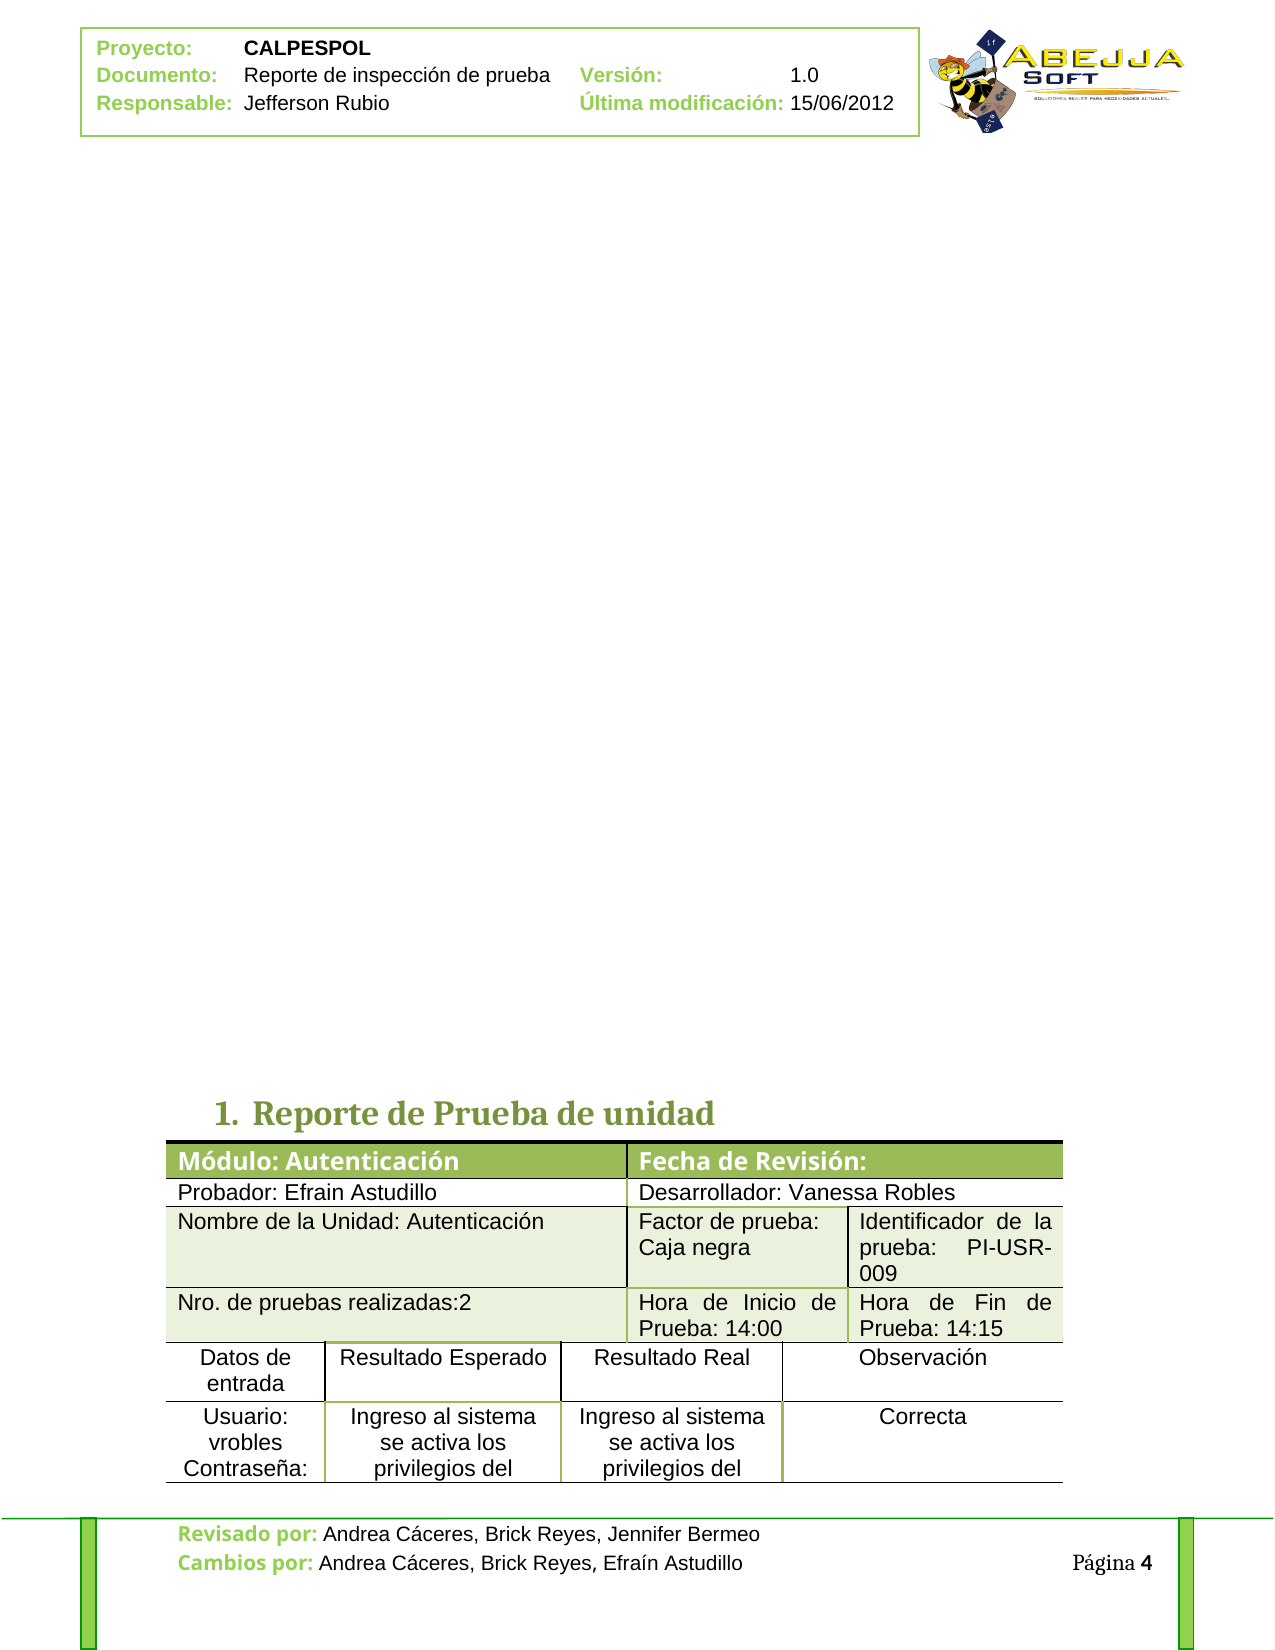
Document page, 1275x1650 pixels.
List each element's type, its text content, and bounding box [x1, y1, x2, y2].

picture [929, 29, 1185, 133]
table_cell Probador: Efrain Astudillo [166, 1179, 626, 1206]
table_cell Observación [783, 1343, 1063, 1401]
table_cell Resultado Real [562, 1343, 782, 1401]
table_cell Ingreso al sistema se activa los privilegios del usuario [562, 1402, 781, 1482]
table_cell Ingreso al sistema se activa los privilegios del usuario [326, 1403, 560, 1482]
table_cell Datos de entrada [166, 1343, 324, 1401]
table_cell Factor de prueba: Caja negra [628, 1208, 847, 1287]
table_cell Nro. de pruebas realizadas:2 [166, 1288, 626, 1341]
table_header Fecha de Revisión: [628, 1144, 1063, 1178]
table_cell Desarrollador: Vanessa Robles [628, 1179, 1063, 1206]
table_cell Hora de Fin de Prueba: 14:15 [849, 1288, 1063, 1341]
table_cell Correcta [784, 1402, 1063, 1482]
table_cell Hora de Inicio de Prueba: 14:00 [628, 1289, 847, 1341]
table_cell Identificador de la prueba: PI-USR-009 [849, 1207, 1063, 1287]
table_cell Resultado Esperado [326, 1344, 560, 1401]
table_header Módulo: Autenticación [166, 1144, 626, 1178]
subtitle Reporte de Prueba de unidad [215, 1094, 1098, 1134]
table_cell Usuario: vrobles Contraseña: vrobles2010 [166, 1402, 324, 1482]
table_cell Nombre de la Unidad: Autenticación [166, 1207, 626, 1287]
